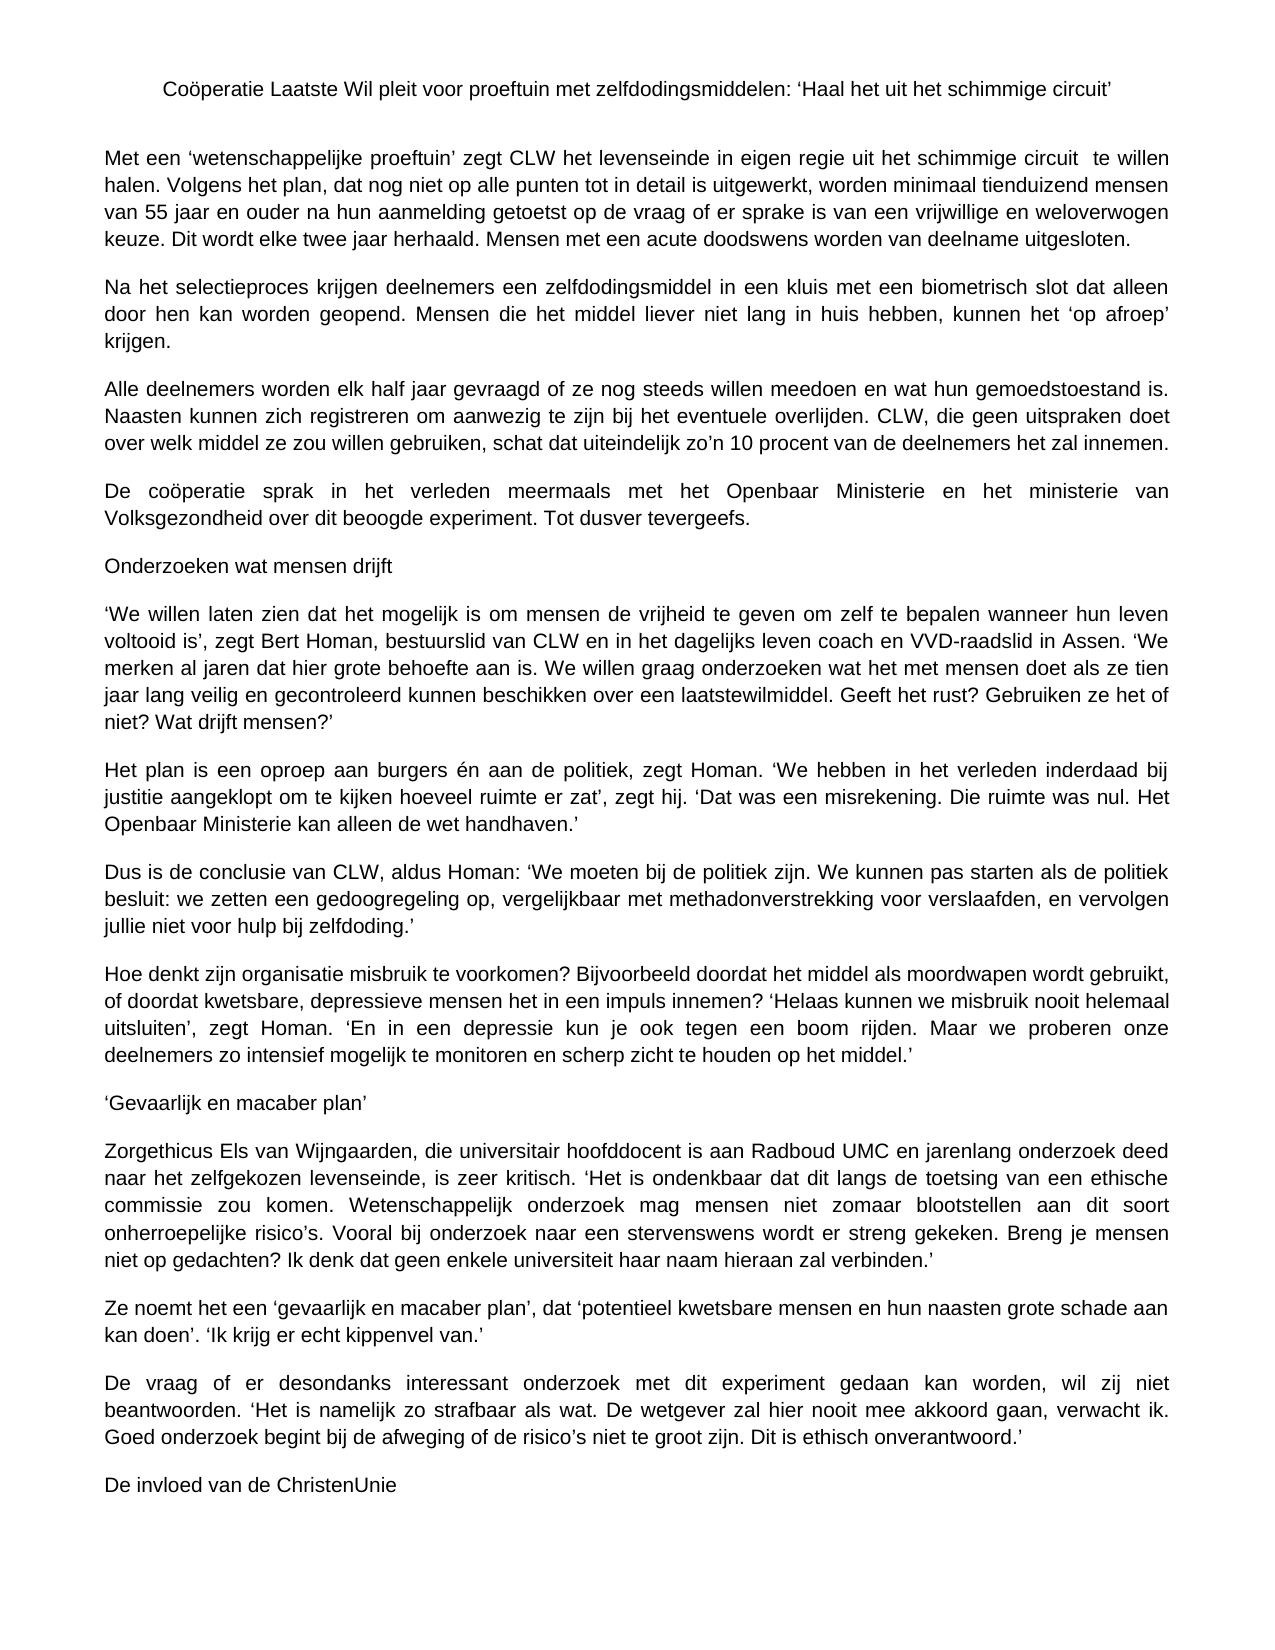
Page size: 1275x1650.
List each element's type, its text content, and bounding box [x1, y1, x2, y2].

text Hoe denkt zijn organisatie misbruik te voorkomen? Bijvoorbeeld doordat het middel als moordwapen wordt gebruikt, of doordat kwetsbare, depressieve mensen het in een impuls innemen? ‘Helaas kunnen we misbruik nooit helemaal uitsluiten’, zegt Homan. ‘En in een depressie kun je ook tegen een boom rijden. Maar we proberen onze deelnemers zo intensief mogelijk te monitoren en scherp zicht te houden op het middel.’ [104, 959, 1171, 1067]
text Na het selectieproces krijgen deelnemers een zelfdodingsmiddel in een kluis met een biometrisch slot dat alleen door hen kan worden geopend. Mensen die het middel liever niet lang in huis hebben, kunnen het ‘op afroep’ krijgen. [104, 271, 1171, 353]
text Het plan is een oproep aan burgers én aan de politiek, zegt Homan. ‘We hebben in het verleden inderdaad bij justitie aangeklopt om te kijken hoeveel ruimte er zat’, zegt hij. ‘Dat was een misrekening. Die ruimte was nul. Het Openbaar Ministerie kan alleen de wet handhaven.’ [104, 755, 1171, 836]
text Alle deelnemers worden elk half jaar gevraagd of ze nog steeds willen meedoen en wat hun gemoedstoestand is. Naasten kunnen zich registreren om aanwezig te zijn bij het eventuele overlijden. CLW, die geen uitspraken doet over welk middel ze zou willen gebruiken, schat dat uiteindelijk zo’n 10 procent van de deelnemers het zal innemen. [104, 373, 1171, 455]
text De coöperatie sprak in het verleden meermaals met het Openbaar Ministerie en het ministerie van Volksgezondheid over dit beoogde experiment. Tot dusver tevergeefs. [104, 476, 1171, 530]
text ‘We willen laten zien dat het mogelijk is om mensen de vrijheid te geven om zelf te bepalen wanneer hun leven voltooid is’, zegt Bert Homan, bestuurslid van CLW en in het dagelijks leven coach en VVD-raadslid in Assen. ‘We merken al jaren dat hier grote behoefte aan is. We willen graag onderzoeken wat het met mensen doet als ze tien jaar lang veilig en gecontroleerd kunnen beschikken over een laatstewilmiddel. Geeft het rust? Gebruiken ze het of niet? Wat drijft mensen?’ [104, 598, 1171, 734]
text Met een ‘wetenschappelijke proeftuin’ zegt CLW het levenseinde in eigen regie uit het schimmige circuit te willen halen. Volgens het plan, dat nog niet op alle punten tot in detail is uitgewerkt, worden minimaal tienduizend mensen van 55 jaar en ouder na hun aanmelding getoetst op de vraag of er sprake is van een vrijwillige en weloverwogen keuze. Dit wordt elke twee jaar herhaald. Mensen met een acute doodswens worden van deelname uitgesloten. [104, 142, 1171, 251]
text ‘Gevaarlijk en macaber plan’ [104, 1088, 1171, 1115]
text Ze noemt het een ‘gevaarlijk en macaber plan’, dat ‘potentieel kwetsbare mensen en hun naasten grote schade aan kan doen’. ‘Ik krijg er echt kippenvel van.’ [104, 1292, 1171, 1346]
text De vraag of er desondanks interessant onderzoek met dit experiment gedaan kan worden, wil zij niet beantwoorden. ‘Het is namelijk zo strafbaar als wat. De wetgever zal hier nooit mee akkoord gaan, verwacht ik. Goed onderzoek begint bij de afweging of de risico’s niet te groot zijn. Dit is ethisch onverantwoord.’ [104, 1367, 1171, 1448]
text Zorgethicus Els van Wijngaarden, die universitair hoofddocent is aan Radboud UMC en jarenlang onderzoek deed naar het zelfgekozen levenseinde, is zeer kritisch. ‘Het is ondenkbaar dat dit langs de toetsing van een ethische commissie zou komen. Wetenschappelijk onderzoek mag mensen niet zomaar blootstellen aan dit soort onherroepelijke risico’s. Vooral bij onderzoek naar een stervenswens wordt er streng gekeken. Breng je mensen niet op gedachten? Ik denk dat geen enkele universiteit haar naam hieraan zal verbinden.’ [104, 1136, 1171, 1271]
text De invloed van de ChristenUnie [104, 1469, 1171, 1496]
text Dus is de conclusie van CLW, aldus Homan: ‘We moeten bij de politiek zijn. We kunnen pas starten als de politiek besluit: we zetten een gedoogregeling op, vergelijkbaar met methadonverstrekking voor verslaafden, en vervolgen jullie niet voor hulp bij zelfdoding.’ [104, 857, 1171, 938]
text Onderzoeken wat mensen drijft [104, 551, 1171, 578]
